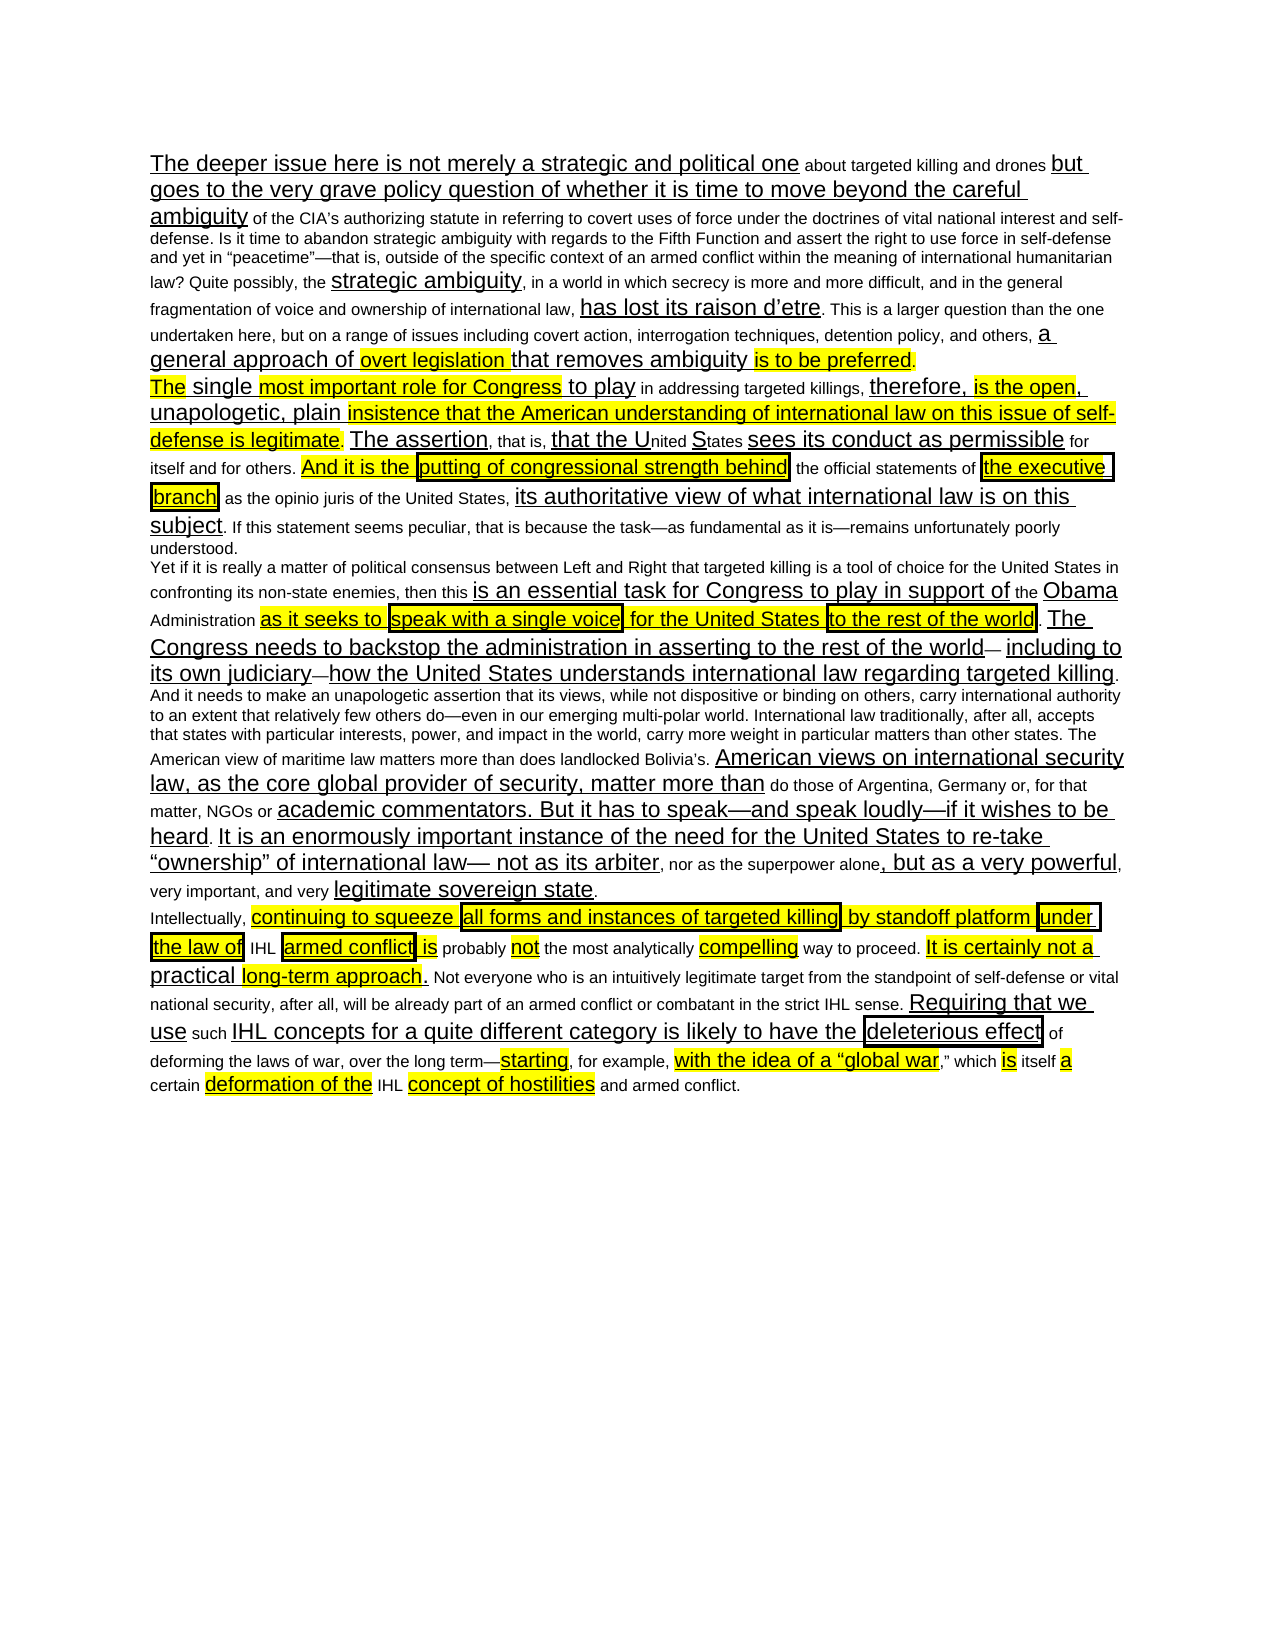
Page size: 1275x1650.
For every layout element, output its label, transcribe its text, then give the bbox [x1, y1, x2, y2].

text Intellectually, continuing to squeeze all forms and instances of targeted killing by standoff platform under the law of IHL armed conflict is probably not the most analytically compelling way to proceed. It is certainly not a practical long-term approach. Not everyone who is an intuitively legitimate target from the standpoint of self-defense or vital national security, after all, will be already part of an armed conflict or combatant in the strict IHL sense. Requiring that we use such IHL concepts for a quite different category is likely to have the deleterious effect of deforming the laws of war, over the long term—starting, for example, with the idea of a “global war,” which is itself a certain deformation of the IHL concept of hostilities and armed conflict. [150, 902, 1125, 1096]
text The single most important role for Congress to play in addressing targeted killings, therefore, is the open, unapologetic, plain insistence that the American understanding of international law on this issue of self-defense is legitimate. The assertion, that is, that the United States sees its conduct as permissible for itself and for others. And it is the putting of congressional strength behind the official statements of the executive branch as the opinio juris of the United States, its authoritative view of what international law is on this subject. If this statement seems peculiar, that is because the task—as fundamental as it is—remains unfortunately poorly understood. [150, 373, 1125, 558]
text The deeper issue here is not merely a strategic and political one about targeted killing and drones but goes to the very grave policy question of whether it is time to move beyond the careful ambiguity of the CIA’s authorizing statute in referring to covert uses of force under the doctrines of vital national interest and self-defense. Is it time to abandon strategic ambiguity with regards to the Fifth Function and assert the right to use force in self-defense and yet in “peacetime”—that is, outside of the specific context of an armed conflict within the meaning of international humanitarian law? Quite possibly, the strategic ambiguity, in a world in which secrecy is more and more difficult, and in the general fragmentation of voice and ownership of international law, has lost its raison d’etre. This is a larger question than the one undertaken here, but on a range of issues including covert action, interrogation techniques, detention policy, and others, a general approach of overt legislation that removes ambiguity is to be preferred. [150, 150, 1125, 373]
text Yet if it is really a matter of political consensus between Left and Right that targeted killing is a tool of choice for the United States in confronting its non-state enemies, then this is an essential task for Congress to play in support of the Obama Administration as it seeks to speak with a single voice for the United States to the rest of the world. The Congress needs to backstop the administration in asserting to the rest of the world— including to its own judiciary—how the United States understands international law regarding targeted killing. And it needs to make an unapologetic assertion that its views, while not dispositive or binding on others, carry international authority to an extent that relatively few others do—even in our emerging multi-polar world. International law traditionally, after all, accepts that states with particular interests, power, and impact in the world, carry more weight in particular matters than other states. The American view of maritime law matters more than does landlocked Bolivia’s. American views on international security law, as the core global provider of security, matter more than do those of Argentina, Germany or, for that matter, NGOs or academic commentators. But it has to speak—and speak loudly—if it wishes to be heard. It is an enormously important instance of the need for the United States to re-take “ownership” of international law— not as its arbiter, nor as the superpower alone, but as a very powerful, very important, and very legitimate sovereign state. [150, 558, 1125, 902]
